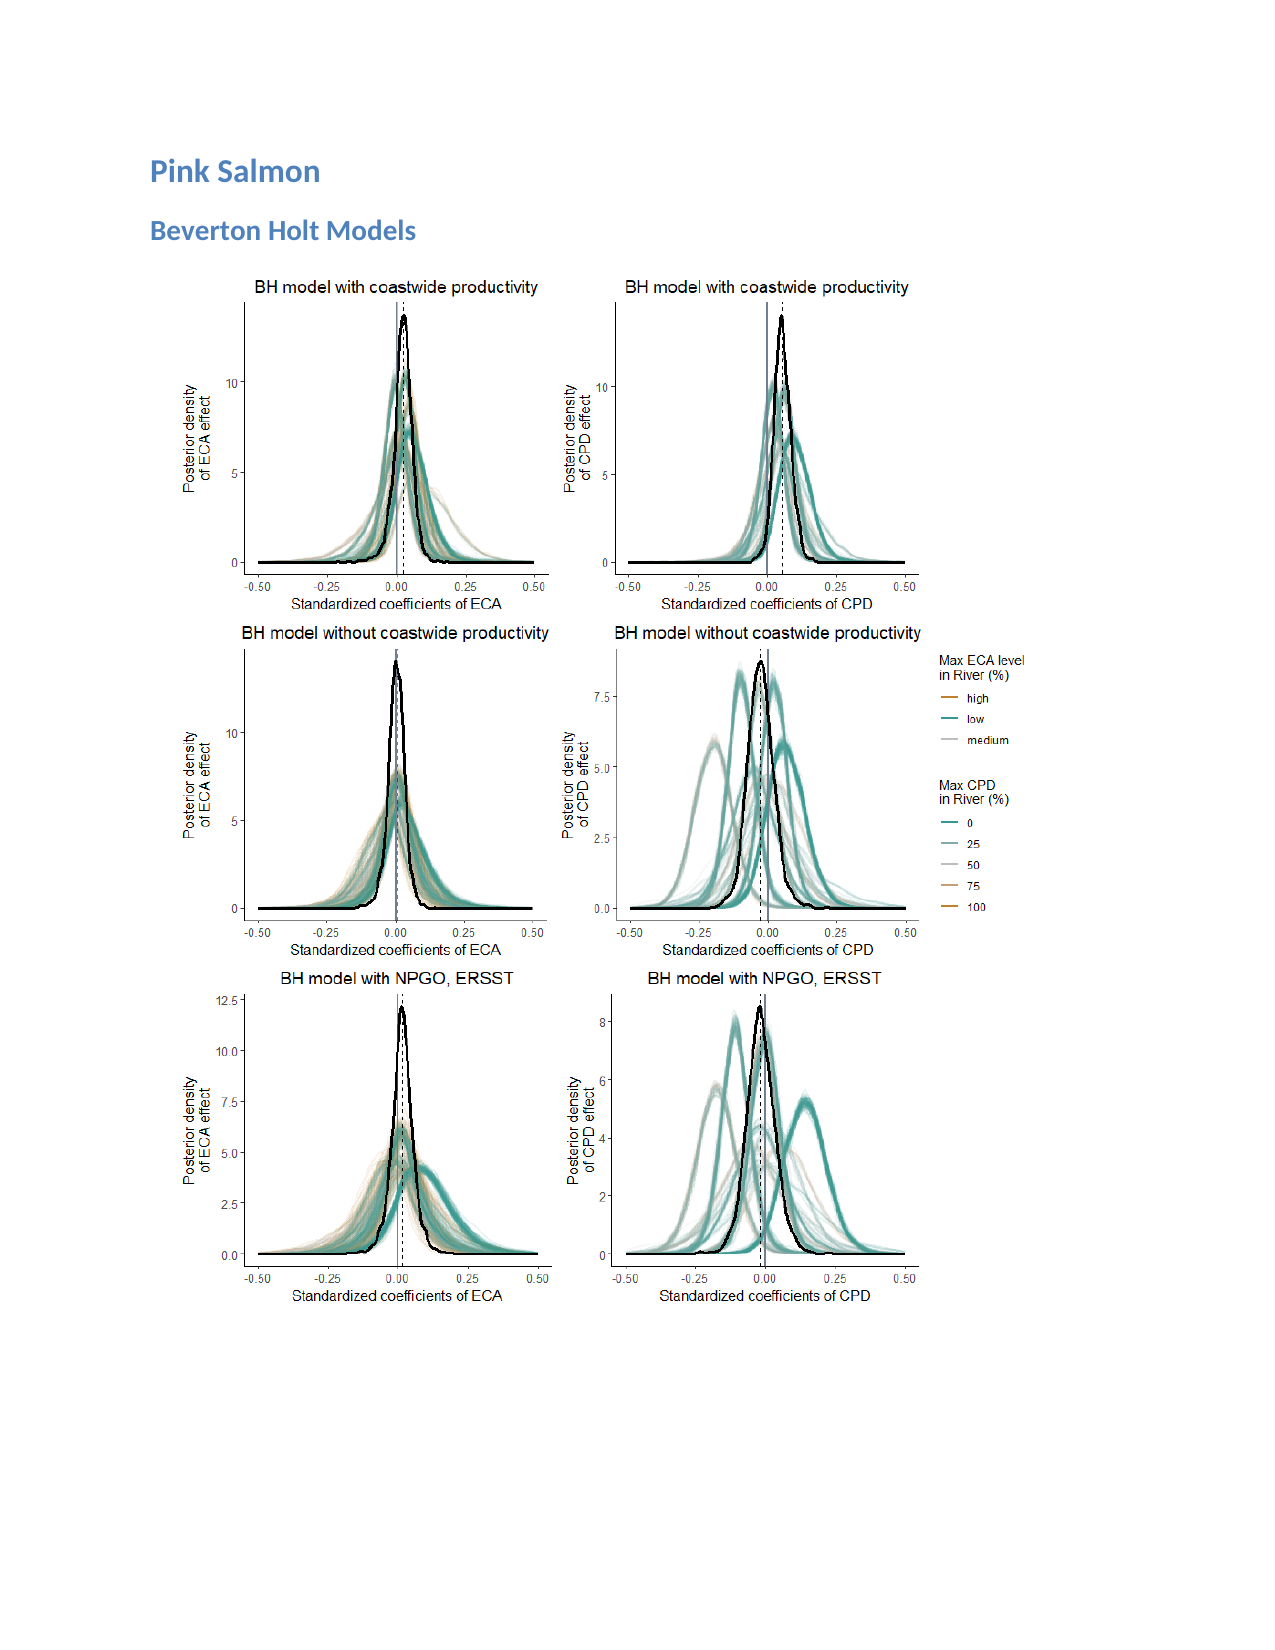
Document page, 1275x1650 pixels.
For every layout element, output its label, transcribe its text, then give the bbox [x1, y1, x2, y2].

picture [168, 266, 1044, 1316]
subtitle Beverton Holt Models [150, 212, 1125, 247]
subtitle Pink Salmon [150, 150, 1125, 191]
